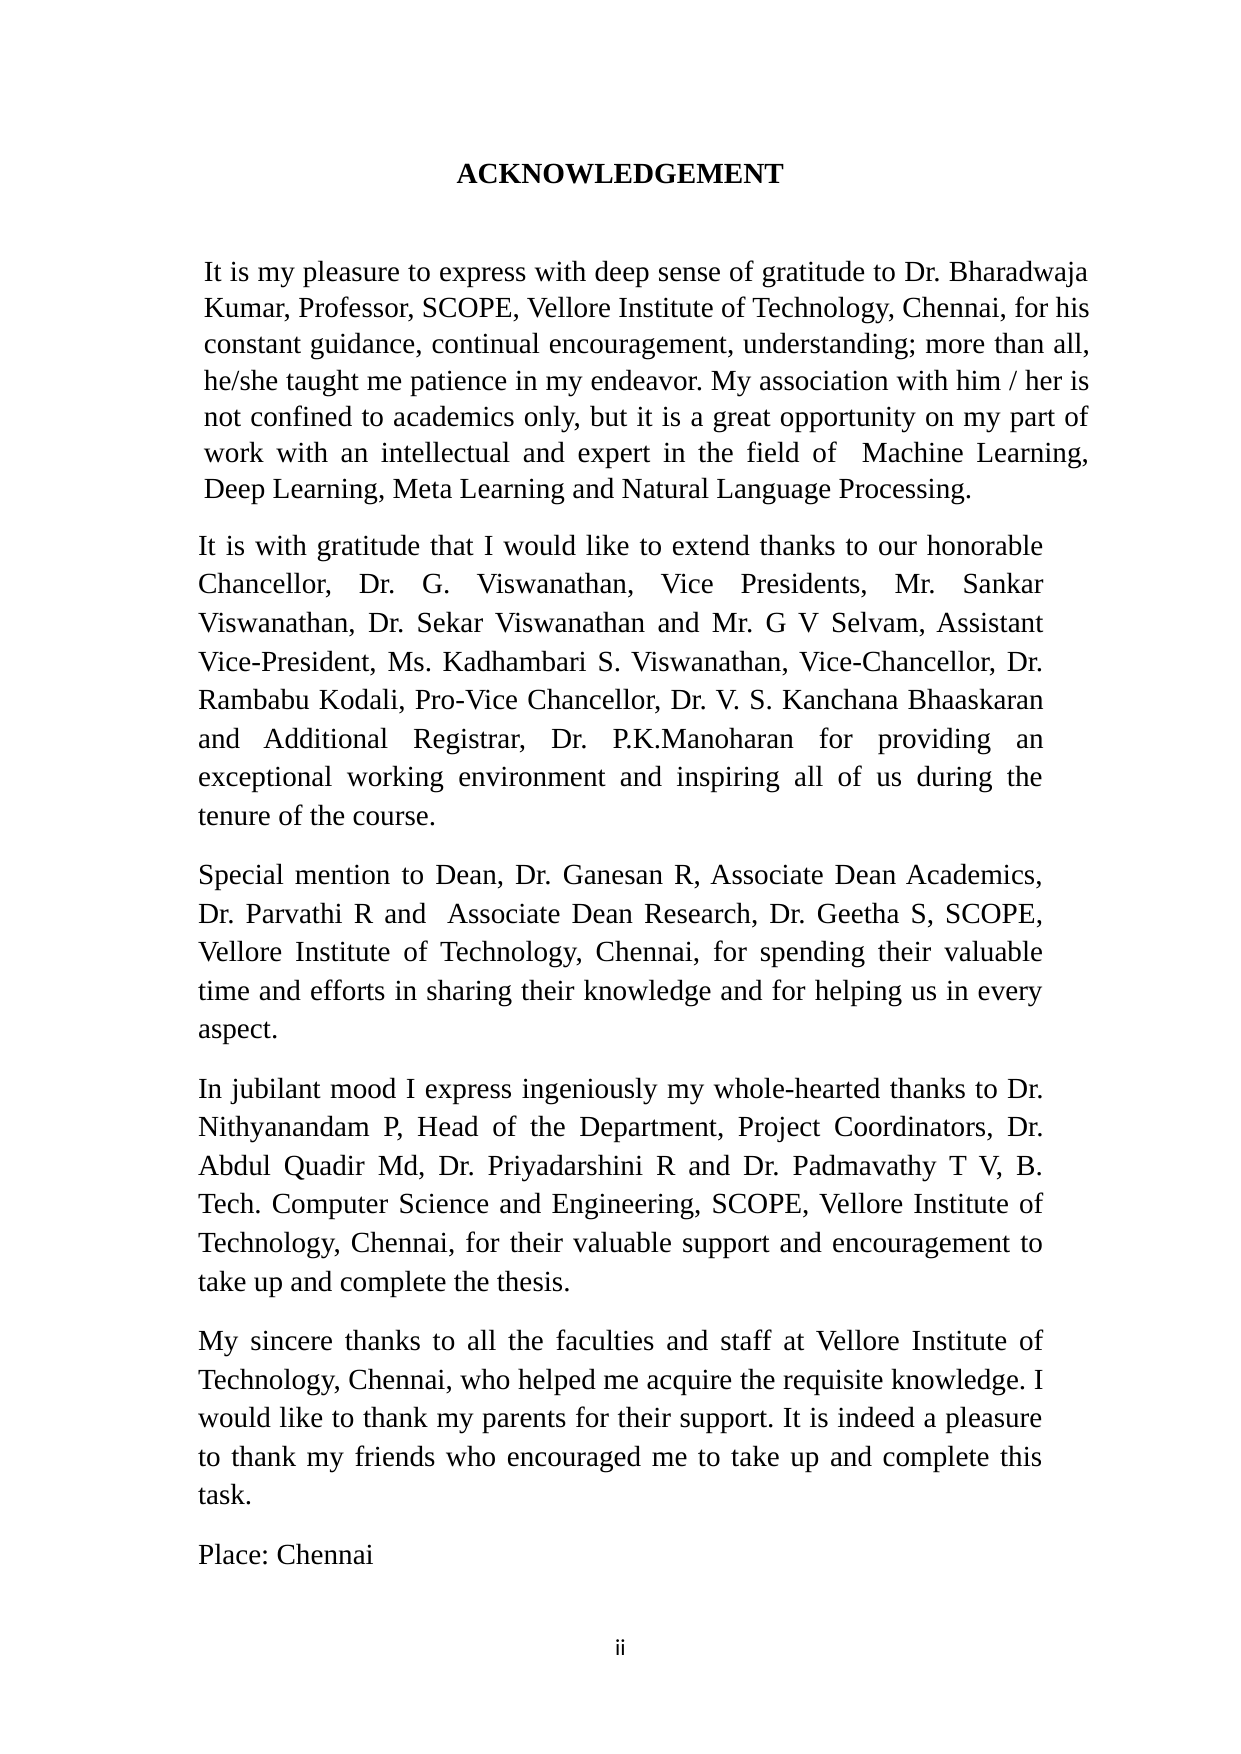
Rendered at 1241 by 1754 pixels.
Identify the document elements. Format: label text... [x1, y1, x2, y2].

text It is my pleasure to express with deep sense of gratitude to Dr. Bharadwaja Kumar, Professor, SCOPE, Vellore Institute of Technology, Chennai, for his constant guidance, continual encouragement, understanding; more than all, he/she taught me patience in my endeavor. My association with him / her is not confined to academics only, but it is a great opportunity on my part of work with an intellectual and expert in the field of Machine Learning, Deep Learning, Meta Learning and Natural Language Processing. [204, 254, 1090, 504]
text In jubilant mood I express ingeniously my whole-hearted thanks to Dr. Nithyanandam P, Head of the Department, Project Coordinators, Dr. Abdul Quadir Md, Dr. Priyadarshini R and Dr. Padmavathy T V, B. Tech. Computer Science and Engineering, SCOPE, Vellore Institute of Technology, Chennai, for their valuable support and encouragement to take up and complete the thesis. [198, 1071, 1044, 1297]
text Special mention to Dean, Dr. Ganesan R, Associate Dean Academics, Dr. Parvathi R and Associate Dean Research, Dr. Geetha S, SCOPE, Vellore Institute of Technology, Chennai, for spending their valuable time and efforts in sharing their knowledge and for helping us in every aspect. [198, 857, 1044, 1045]
text Place: Chennai [198, 1537, 1090, 1570]
text My sincere thanks to all the faculties and staff at Vellore Institute of Technology, Chennai, who helped me acquire the requisite knowledge. I would like to thank my parents for their support. It is indeed a pleasure to thank my friends who encouraged me to take up and complete this task. [198, 1323, 1044, 1511]
text It is with gratitude that I would like to extend thanks to our honorable Chancellor, Dr. G. Viswanathan, Vice Presidents, Mr. Sankar Viswanathan, Dr. Sekar Viswanathan and Mr. G V Selvam, Assistant Vice-President, Ms. Kadhambari S. Viswanathan, Vice-Chancellor, Dr. Rambabu Kodali, Pro-Vice Chancellor, Dr. V. S. Kanchana Bhaaskaran and Additional Registrar, Dr. P.K.Manoharan for providing an exceptional working environment and inspiring all of us during the tenure of the course. [198, 528, 1044, 831]
text ACKNOWLEDGEMENT [150, 156, 1090, 190]
